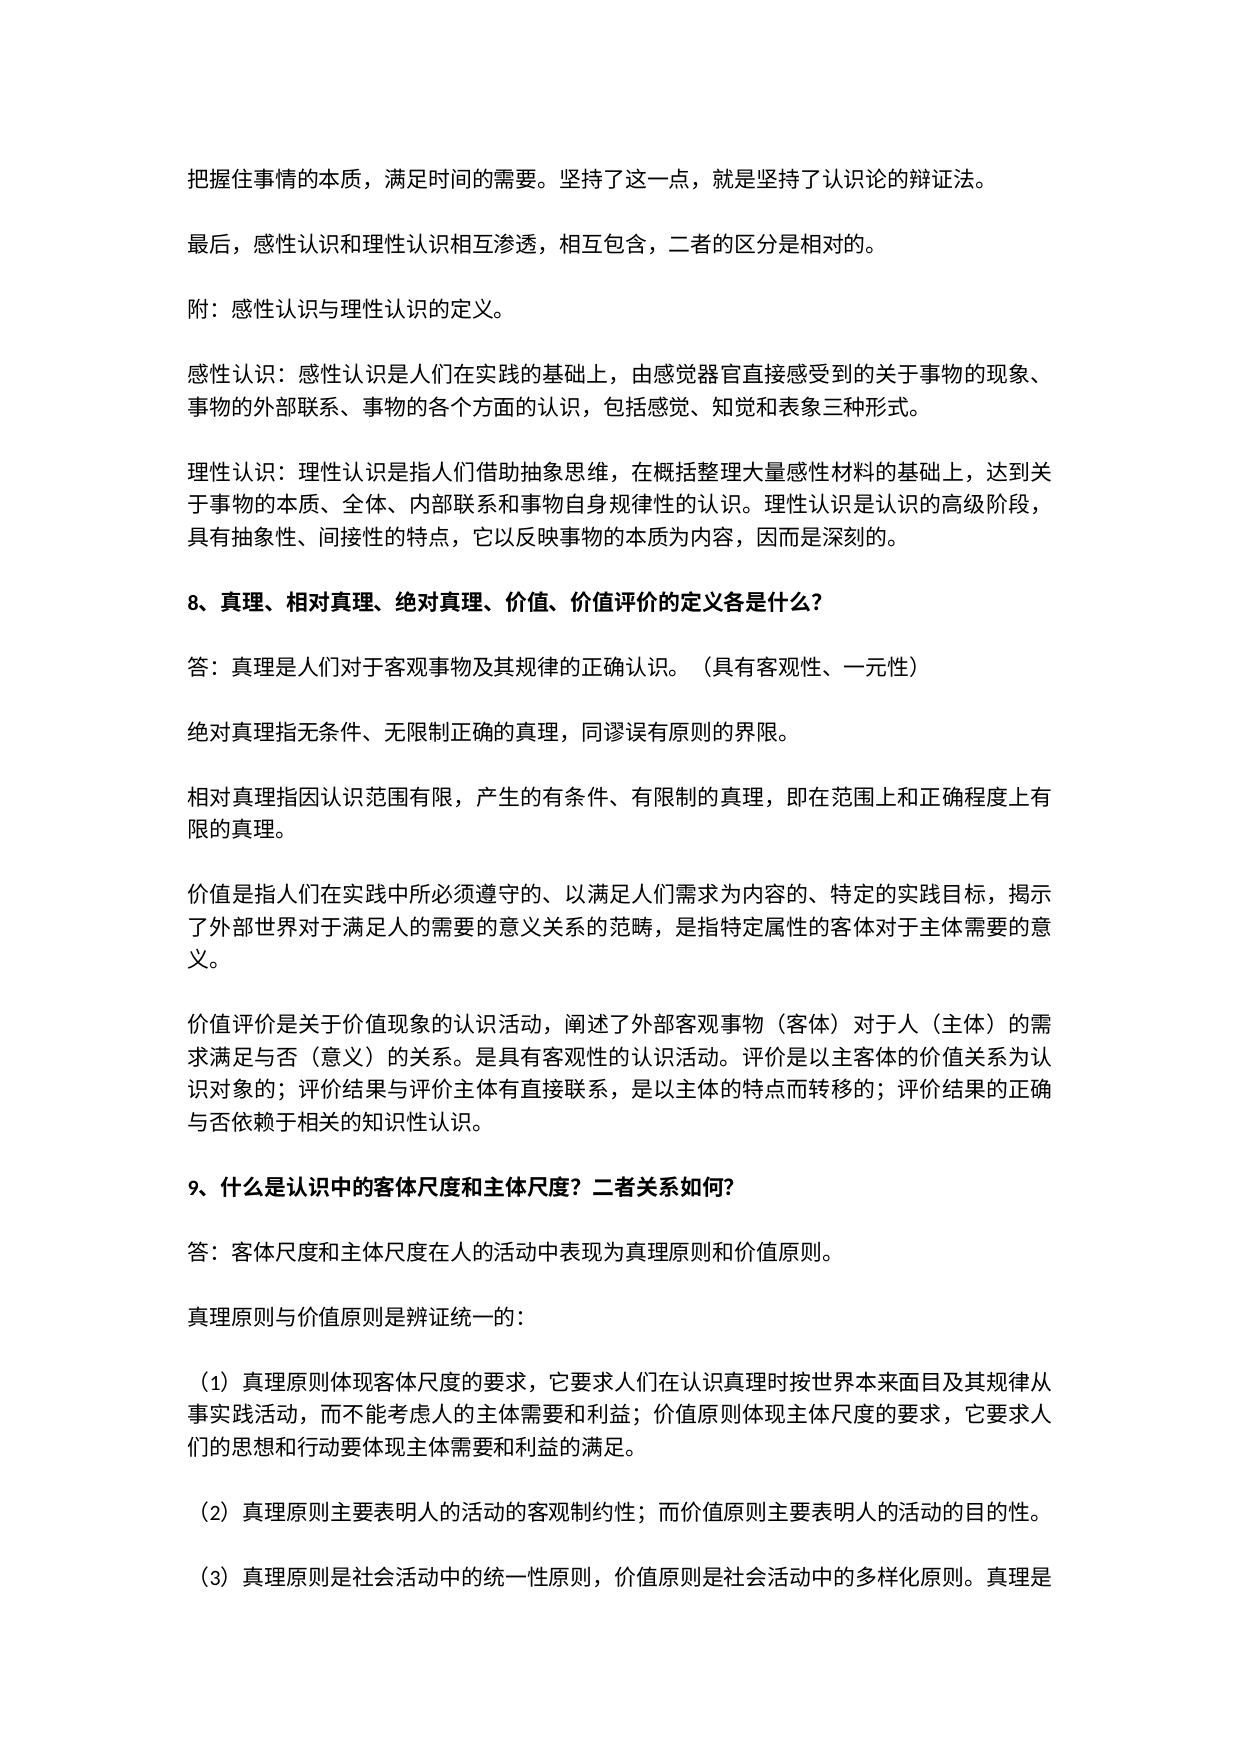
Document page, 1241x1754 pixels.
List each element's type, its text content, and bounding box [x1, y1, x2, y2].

text 价值评价是关于价值现象的认识活动，阐述了外部客观事物（客体）对于人（主体）的需求满足与否（意义）的关系。是具有客观性的认识活动。评价是以主客体的价值关系为认识对象的；评价结果与评价主体有直接联系，是以主体的特点而转移的；评价结果的正确与否依赖于相关的知识性认识。 [187, 1007, 1053, 1137]
text 真理原则与价值原则是辨证统一的： [187, 1299, 1053, 1332]
text 相对真理指因认识范围有限，产生的有条件、有限制的真理，即在范围上和正确程度上有限的真理。 [187, 779, 1053, 844]
text （2）真理原则主要表明人的活动的客观制约性；而价值原则主要表明人的活动的目的性。 [187, 1494, 1053, 1527]
text 答：真理是人们对于客观事物及其规律的正确认识。（具有客观性、一元性） [187, 649, 1053, 682]
text （1）真理原则体现客体尺度的要求，它要求人们在认识真理时按世界本来面目及其规律从事实践活动，而不能考虑人的主体需要和利益；价值原则体现主体尺度的要求，它要求人们的思想和行动要体现主体需要和利益的满足。 [187, 1364, 1053, 1462]
text 理性认识：理性认识是指人们借助抽象思维，在概括整理大量感性材料的基础上，达到关于事物的本质、全体、内部联系和事物自身规律性的认识。理性认识是认识的高级阶段，具有抽象性、间接性的特点，它以反映事物的本质为内容，因而是深刻的。 [187, 454, 1053, 552]
text 感性认识：感性认识是人们在实践的基础上，由感觉器官直接感受到的关于事物的现象、事物的外部联系、事物的各个方面的认识，包括感觉、知觉和表象三种形式。 [187, 357, 1053, 422]
text 价值是指人们在实践中所必须遵守的、以满足人们需求为内容的、特定的实践目标，揭示了外部世界对于满足人的需要的意义关系的范畴，是指特定属性的客体对于主体需要的意义。 [187, 877, 1053, 974]
text 答：客体尺度和主体尺度在人的活动中表现为真理原则和价值原则。 [187, 1234, 1053, 1267]
text 9、什么是认识中的客体尺度和主体尺度？二者关系如何？ [187, 1169, 1053, 1202]
text 绝对真理指无条件、无限制正确的真理，同谬误有原则的界限。 [187, 714, 1053, 747]
text 最后，感性认识和理性认识相互渗透，相互包含，二者的区分是相对的。 [187, 227, 1053, 259]
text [187, 162, 1053, 194]
text 8、真理、相对真理、绝对真理、价值、价值评价的定义各是什么？ [187, 584, 1053, 617]
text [187, 1559, 1053, 1592]
text 附：感性认识与理性认识的定义。 [187, 292, 1053, 324]
